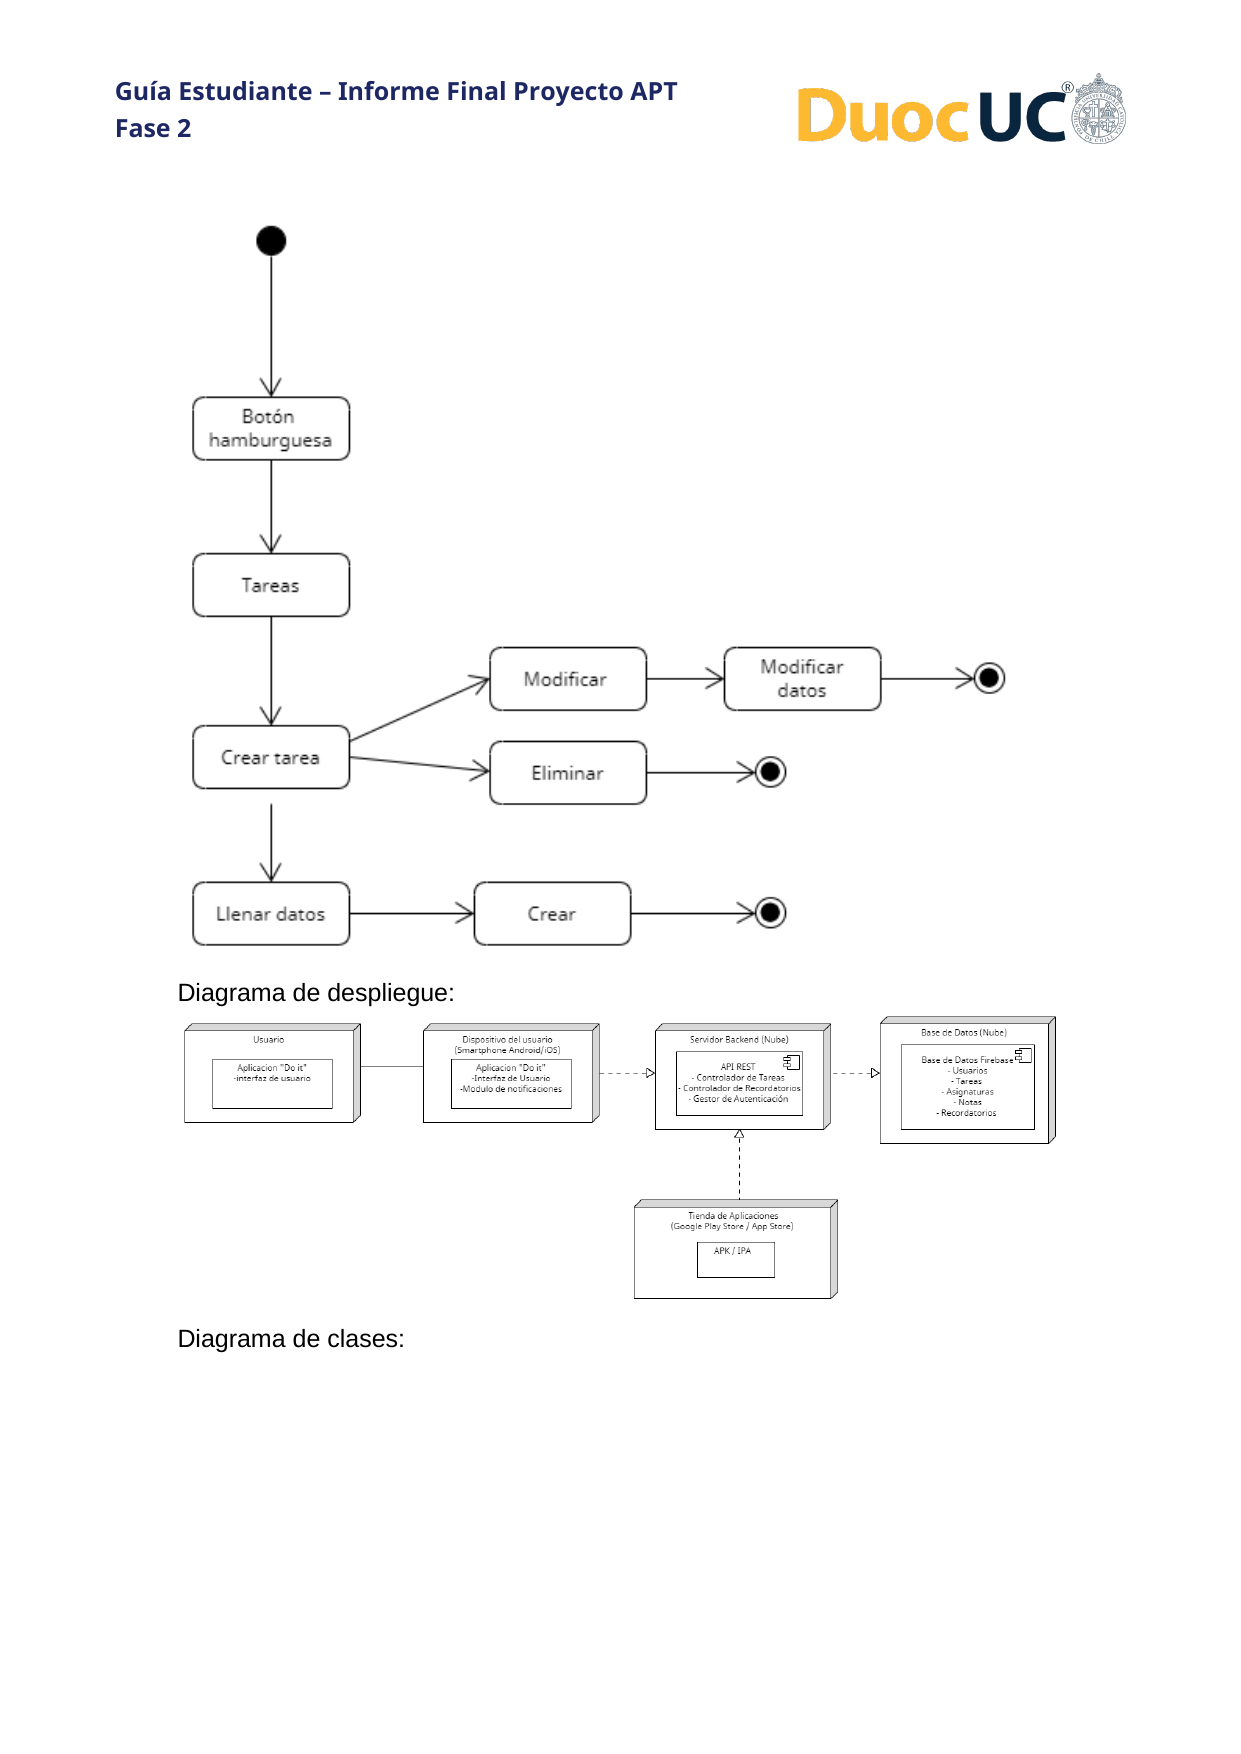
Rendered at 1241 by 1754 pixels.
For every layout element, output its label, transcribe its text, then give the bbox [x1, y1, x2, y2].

picture [798, 73, 1126, 144]
text Diagrama de clases: [177, 1323, 1063, 1352]
picture [177, 209, 1021, 960]
picture [177, 1009, 1062, 1305]
